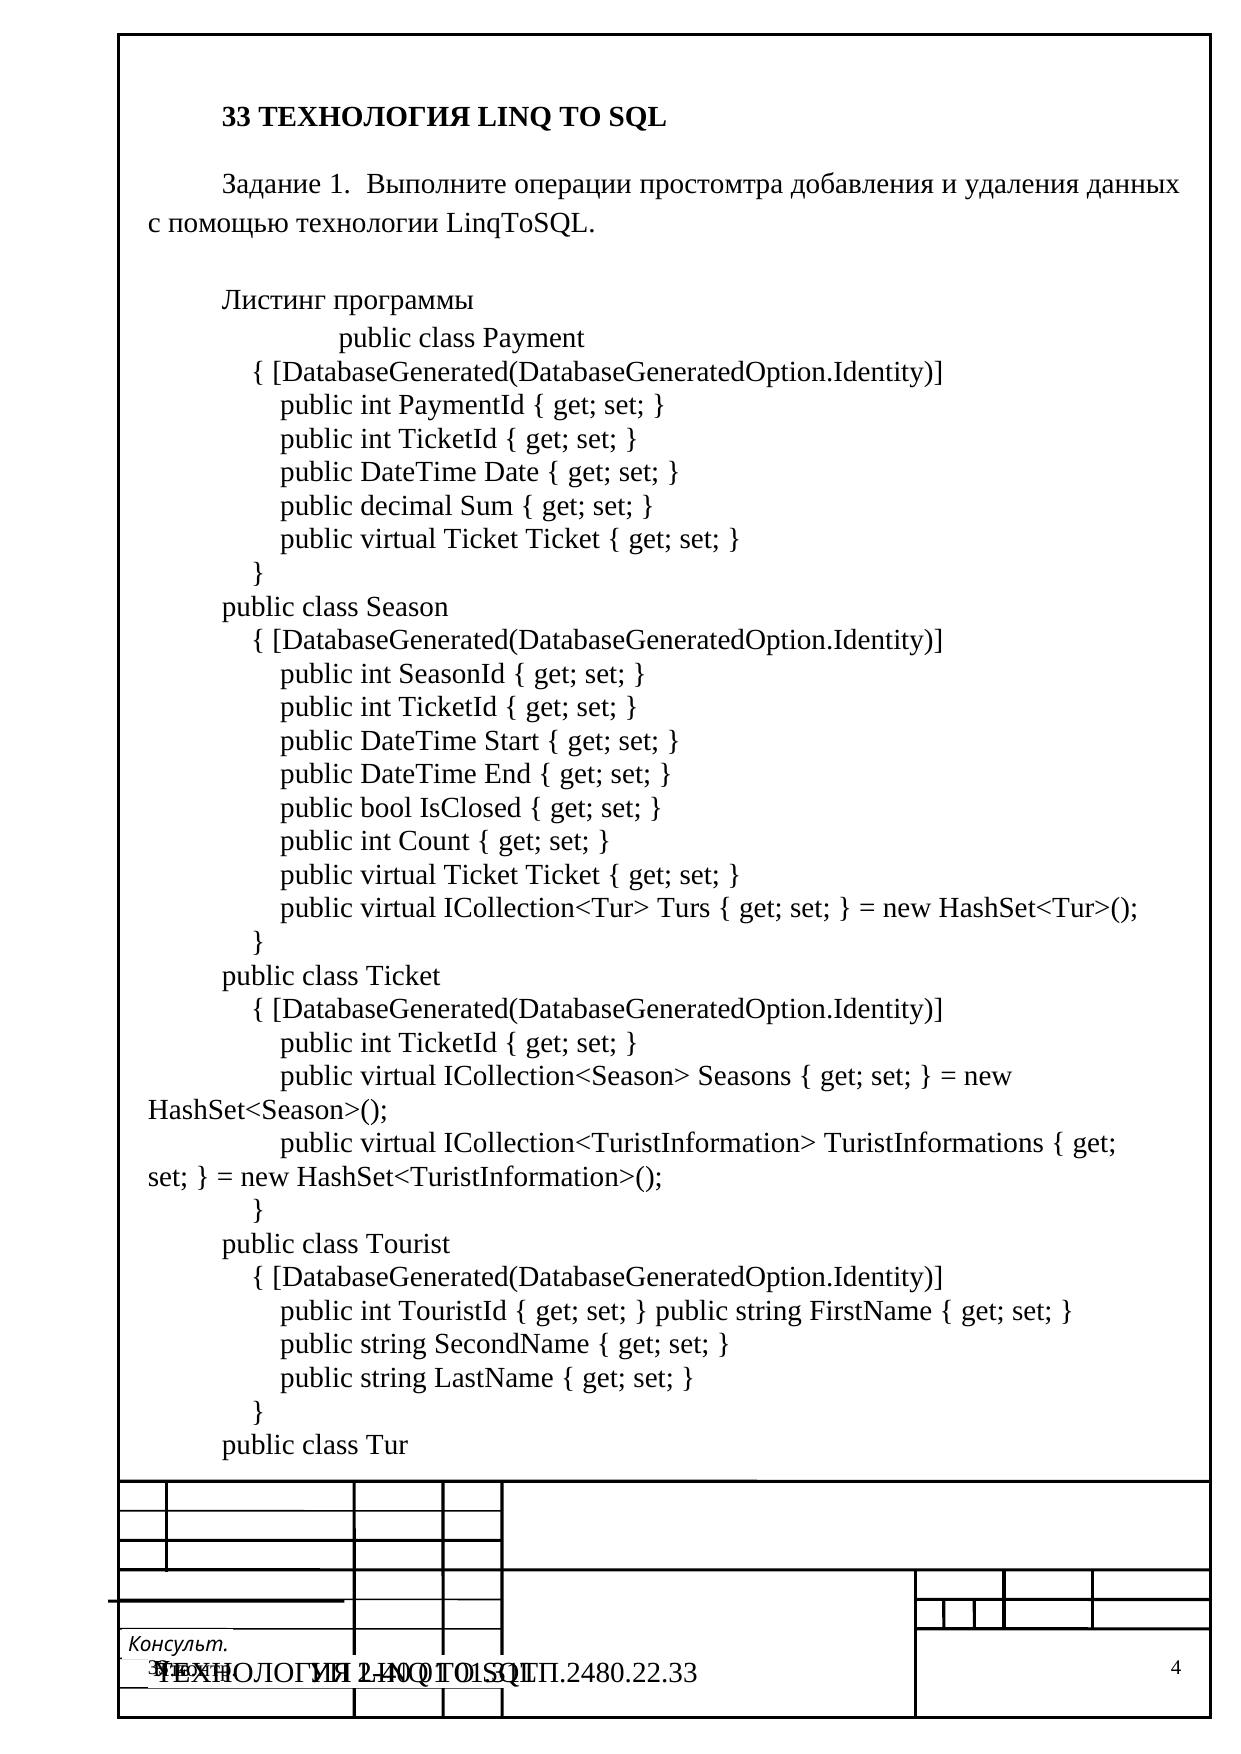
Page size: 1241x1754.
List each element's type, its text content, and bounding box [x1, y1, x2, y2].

text public class Ticket [148, 958, 1181, 991]
text public int TouristId { get; set; } public string FirstName { get; set; } [148, 1293, 1181, 1327]
text public class Tur [148, 1427, 1181, 1461]
text public DateTime Date { get; set; } [148, 454, 1181, 488]
text public DateTime Start { get; set; } [148, 723, 1181, 756]
text public bool IsClosed { get; set; } [148, 790, 1181, 823]
text public virtual ICollection<TuristInformation> TuristInformations { get; set; } = new HashSet<TuristInformation>(); [148, 1125, 1181, 1192]
text public int TicketId { get; set; } [148, 689, 1181, 723]
text Задание 1. Выполните операции простомтра добавления и удаления данных с помощью технологии LinqToSQL. [148, 166, 1181, 238]
text } [148, 924, 1181, 958]
text public class Season [148, 589, 1181, 622]
text public decimal Sum { get; set; } [148, 488, 1181, 522]
text Листинг программы [148, 282, 1181, 315]
text { [DatabaseGenerated(DatabaseGeneratedOption.Identity)] [148, 1259, 1181, 1293]
text public virtual ICollection<Tur> Turs { get; set; } = new HashSet<Tur>(); [148, 891, 1181, 924]
text public int PaymentId { get; set; } [148, 387, 1181, 421]
text public virtual ICollection<Season> Seasons { get; set; } = new HashSet<Season>(); [148, 1058, 1181, 1125]
text public virtual Ticket Ticket { get; set; } [148, 857, 1181, 891]
text } [148, 1192, 1181, 1226]
text public string LastName { get; set; } [148, 1360, 1181, 1394]
text public int SeasonId { get; set; } [148, 656, 1181, 689]
text public string SecondName { get; set; } [148, 1327, 1181, 1360]
text { [DatabaseGenerated(DatabaseGeneratedOption.Identity)] [148, 622, 1181, 656]
text public virtual Ticket Ticket { get; set; } [148, 522, 1181, 555]
text public int TicketId { get; set; } [148, 1025, 1181, 1058]
text public DateTime End { get; set; } [148, 756, 1181, 790]
text } [148, 555, 1181, 589]
text { [DatabaseGenerated(DatabaseGeneratedOption.Identity)] [148, 354, 1181, 387]
text { [DatabaseGenerated(DatabaseGeneratedOption.Identity)] [148, 991, 1181, 1025]
text } [148, 1394, 1181, 1427]
text public class Payment [148, 320, 1181, 354]
text public class Tourist [148, 1226, 1181, 1259]
text 33 ТЕХНОЛОГИЯ LINQ TO SQL [148, 99, 1181, 133]
text public int TicketId { get; set; } [148, 421, 1181, 454]
text public int Count { get; set; } [148, 823, 1181, 857]
